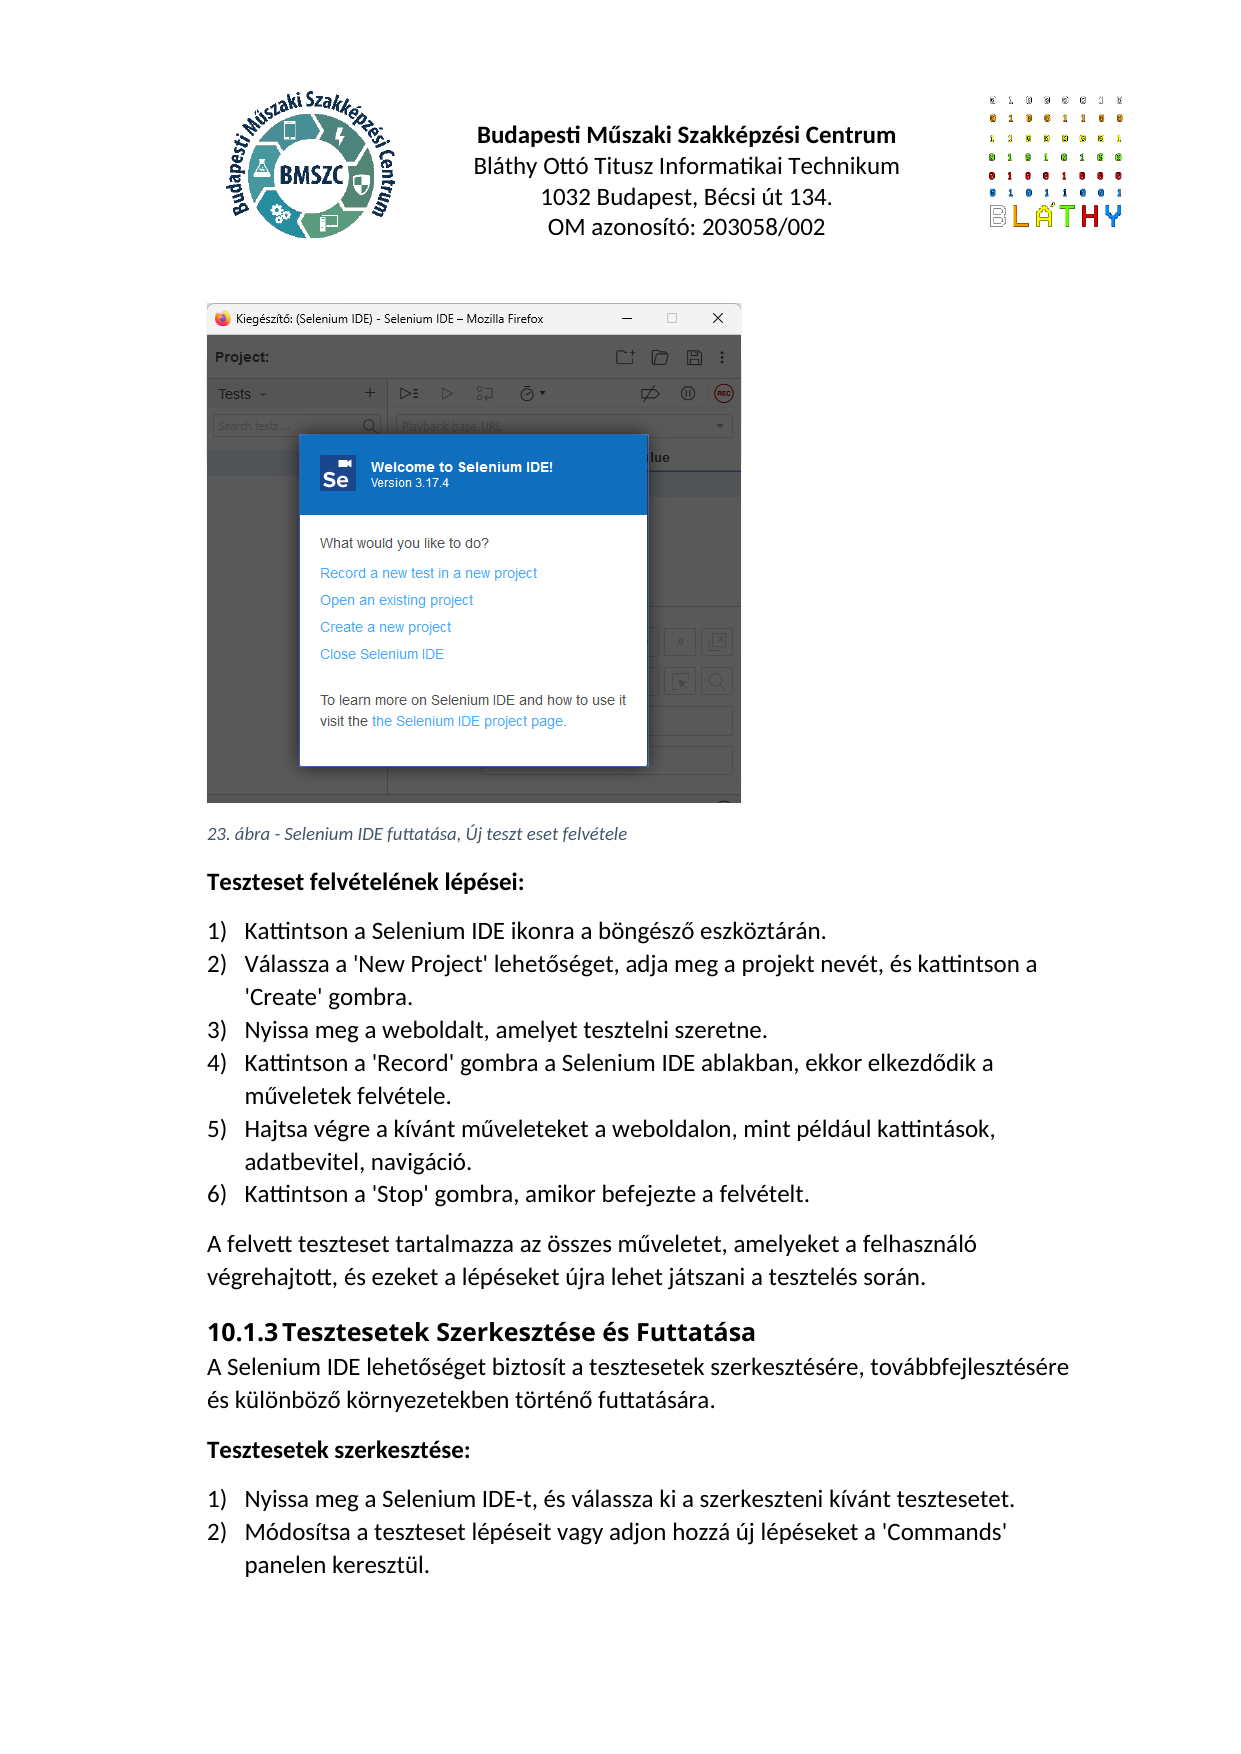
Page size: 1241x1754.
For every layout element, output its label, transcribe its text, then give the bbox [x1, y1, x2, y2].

text Tesztesetek szerkesztése: [207, 1434, 1092, 1464]
text Teszteset felvételének lépései: [207, 866, 1092, 896]
text A Selenium IDE lehetőséget biztosít a tesztesetek szerkesztésére, továbbfejlesztésére és különböző környezetekben történő futtatására. [207, 1352, 1092, 1415]
list Nyissa meg a Selenium IDE-t, és válassza ki a szerkeszteni kívánt tesztesetet. [207, 1484, 1092, 1514]
list Kattintson a 'Stop' gombra, amikor befejezte a felvételt. [207, 1178, 1092, 1209]
text A felvett teszteset tartalmazza az összes műveletet, amelyeket a felhasználó végrehajtott, és ezeket a lépéseket újra lehet játszani a tesztelés során. [207, 1228, 1092, 1292]
list Kattintson a Selenium IDE ikonra a böngésző eszköztárán. [207, 915, 1092, 946]
list Hajtsa végre a kívánt műveleteket a weboldalon, mint például kattintások, adatbevitel, navigáció. [207, 1113, 1092, 1176]
text 23. ábra - Selenium IDE futtatása, Új teszt eset felvétele [207, 822, 1092, 845]
list Válassza a 'New Project' lehetőséget, adja meg a projekt nevét, és kattintson a 'Create' gombra. [207, 948, 1092, 1012]
picture [982, 88, 1129, 235]
subtitle Tesztesetek Szerkesztése és Futtatása [207, 1315, 1092, 1349]
picture [206, 303, 742, 803]
list Kattintson a 'Record' gombra a Selenium IDE ablakban, ekkor elkezdődik a műveletek felvétele. [207, 1047, 1092, 1110]
list Módosítsa a teszteset lépéseit vagy adjon hozzá új lépéseket a 'Commands' panelen keresztül. [207, 1517, 1092, 1580]
list Nyissa meg a weboldalt, amelyet tesztelni szeretne. [207, 1014, 1092, 1044]
picture [222, 88, 398, 242]
